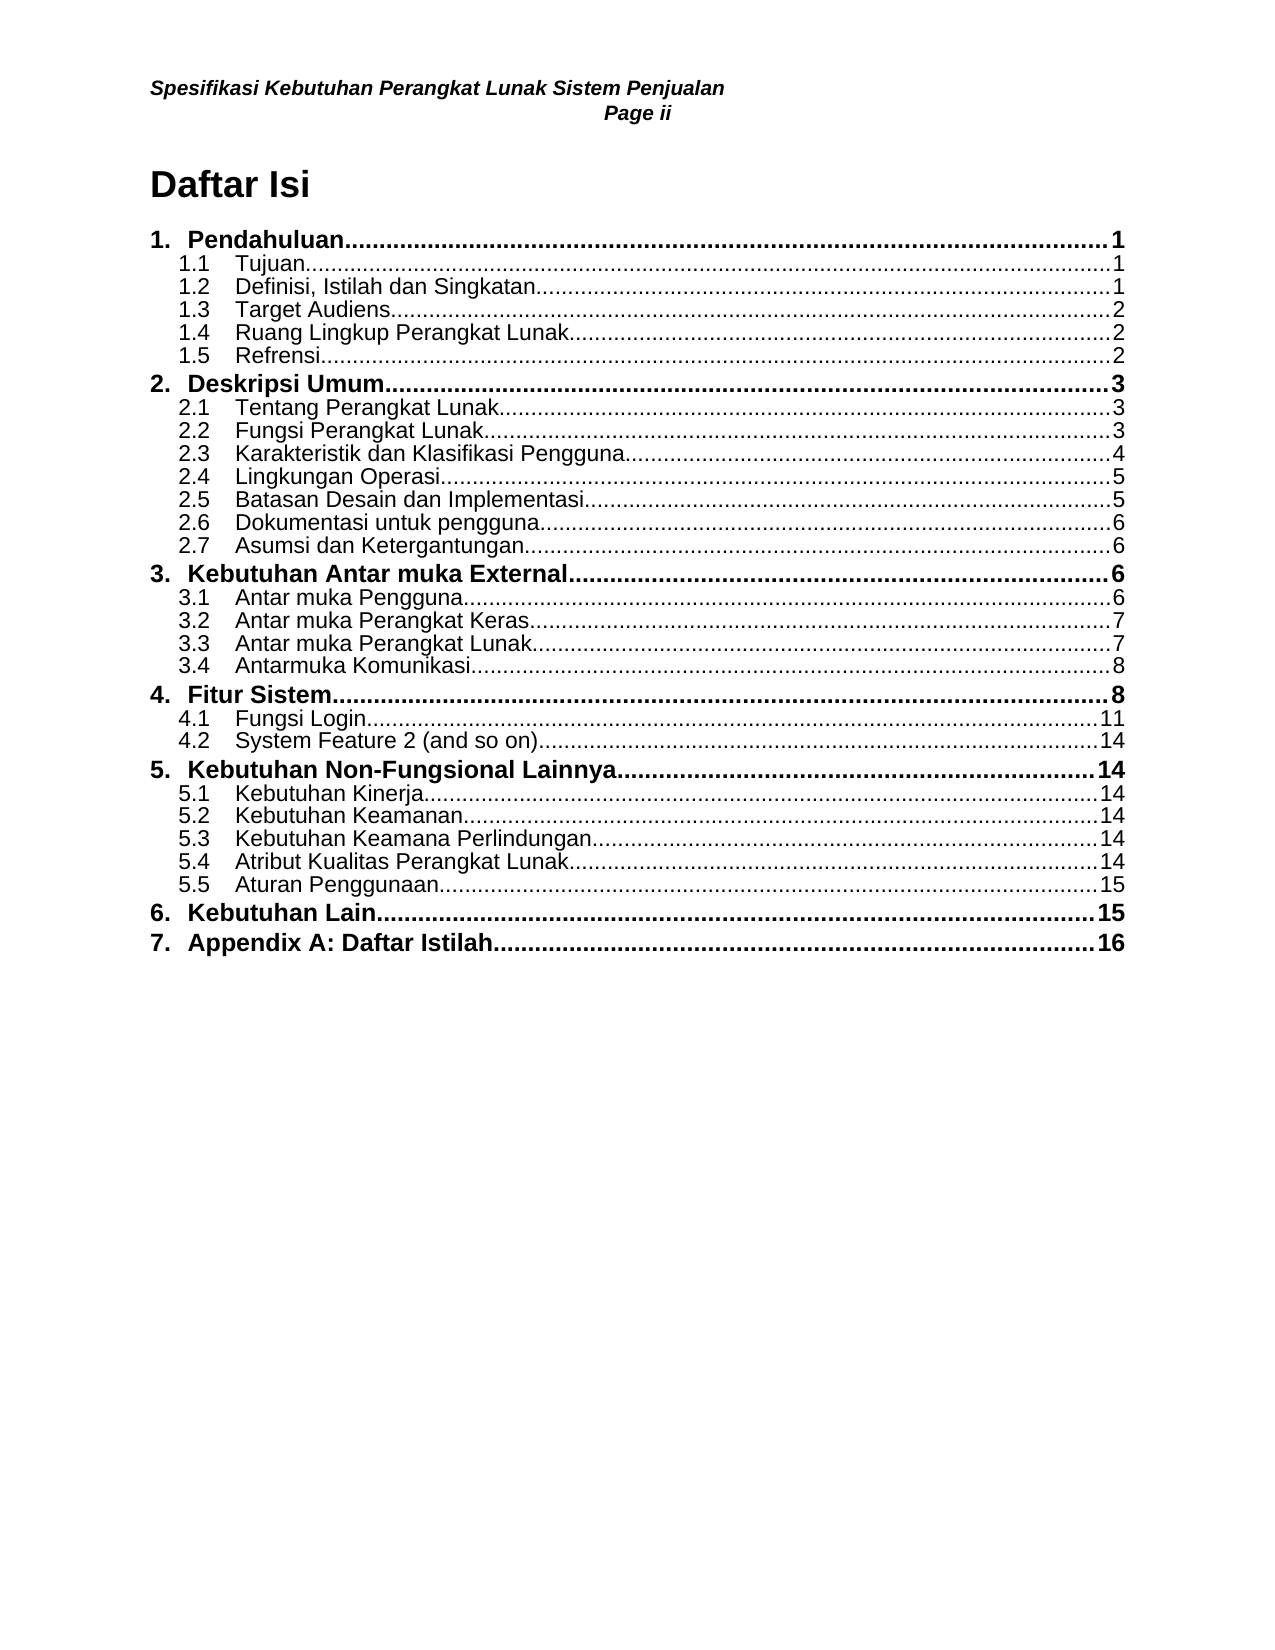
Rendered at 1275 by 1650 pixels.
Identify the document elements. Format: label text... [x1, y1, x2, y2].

text 3.3 Antar muka Perangkat Lunak 7 [178, 633, 1125, 656]
text 1.1 Tujuan 1 [178, 253, 1125, 276]
text 6. Kebutuhan Lain 15 [150, 903, 1125, 926]
text 2.1 Tentang Perangkat Lunak 3 [178, 397, 1125, 420]
text 4. Fitur Sistem 8 [150, 685, 1125, 708]
text 3. Kebutuhan Antar muka External 6 [150, 564, 1125, 587]
text 4.2 System Feature 2 (and so on) 14 [532, 731, 1125, 753]
text 3.1 Antar muka Pengguna 6 [178, 587, 1125, 610]
text 1.3 Target Audiens 2 [178, 299, 1125, 322]
text 1.4 Ruang Lingkup Perangkat Lunak 2 [178, 322, 1125, 345]
text 2. Deskripsi Umum 3 [150, 374, 1125, 397]
text 2.6 Dokumentasi untuk pengguna 6 [178, 512, 1125, 535]
text 5.4 Atribut Kualitas Perangkat Lunak 14 [178, 851, 1125, 874]
text 4.1 Fungsi Login 11 [178, 708, 1125, 731]
text 2.5 Batasan Desain dan Implementasi 5 [178, 489, 1125, 512]
text 2.2 Fungsi Perangkat Lunak 3 [178, 420, 1125, 443]
text 1.5 Refrensi 2 [178, 345, 1125, 368]
text 5.1 Kebutuhan Kinerja 14 [178, 783, 1125, 806]
text 1. Pendahuluan 1 [150, 231, 1125, 253]
text 3.2 Antar muka Perangkat Keras 7 [178, 610, 1125, 633]
text 2.3 Karakteristik dan Klasifikasi Pengguna 4 [178, 443, 1125, 466]
text 5.5 Aturan Penggunaan 15 [178, 874, 1125, 897]
text 5. Kebutuhan Non-Fungsional Lainnya 14 [150, 760, 1125, 783]
text 2.4 Lingkungan Operasi 5 [178, 466, 1125, 489]
text 1.2 Definisi, Istilah dan Singkatan 1 [178, 276, 1125, 299]
text 7. Appendix A: Daftar Istilah 16 [150, 933, 1125, 956]
text 4.2 System Feature 2 (and so on) 14 [425, 731, 534, 753]
text Daftar Isi [150, 162, 1125, 206]
text 5.3 Kebutuhan Keamana Perlindungan 14 [178, 828, 1125, 851]
text 2.7 Asumsi dan Ketergantungan 6 [178, 535, 1125, 558]
text 3.4 Antarmuka Komunikasi 8 [178, 656, 1125, 678]
text 4.2 System Feature 2 (and so on) 14 [178, 731, 427, 753]
text 5.2 Kebutuhan Keamanan 14 [178, 806, 1125, 828]
